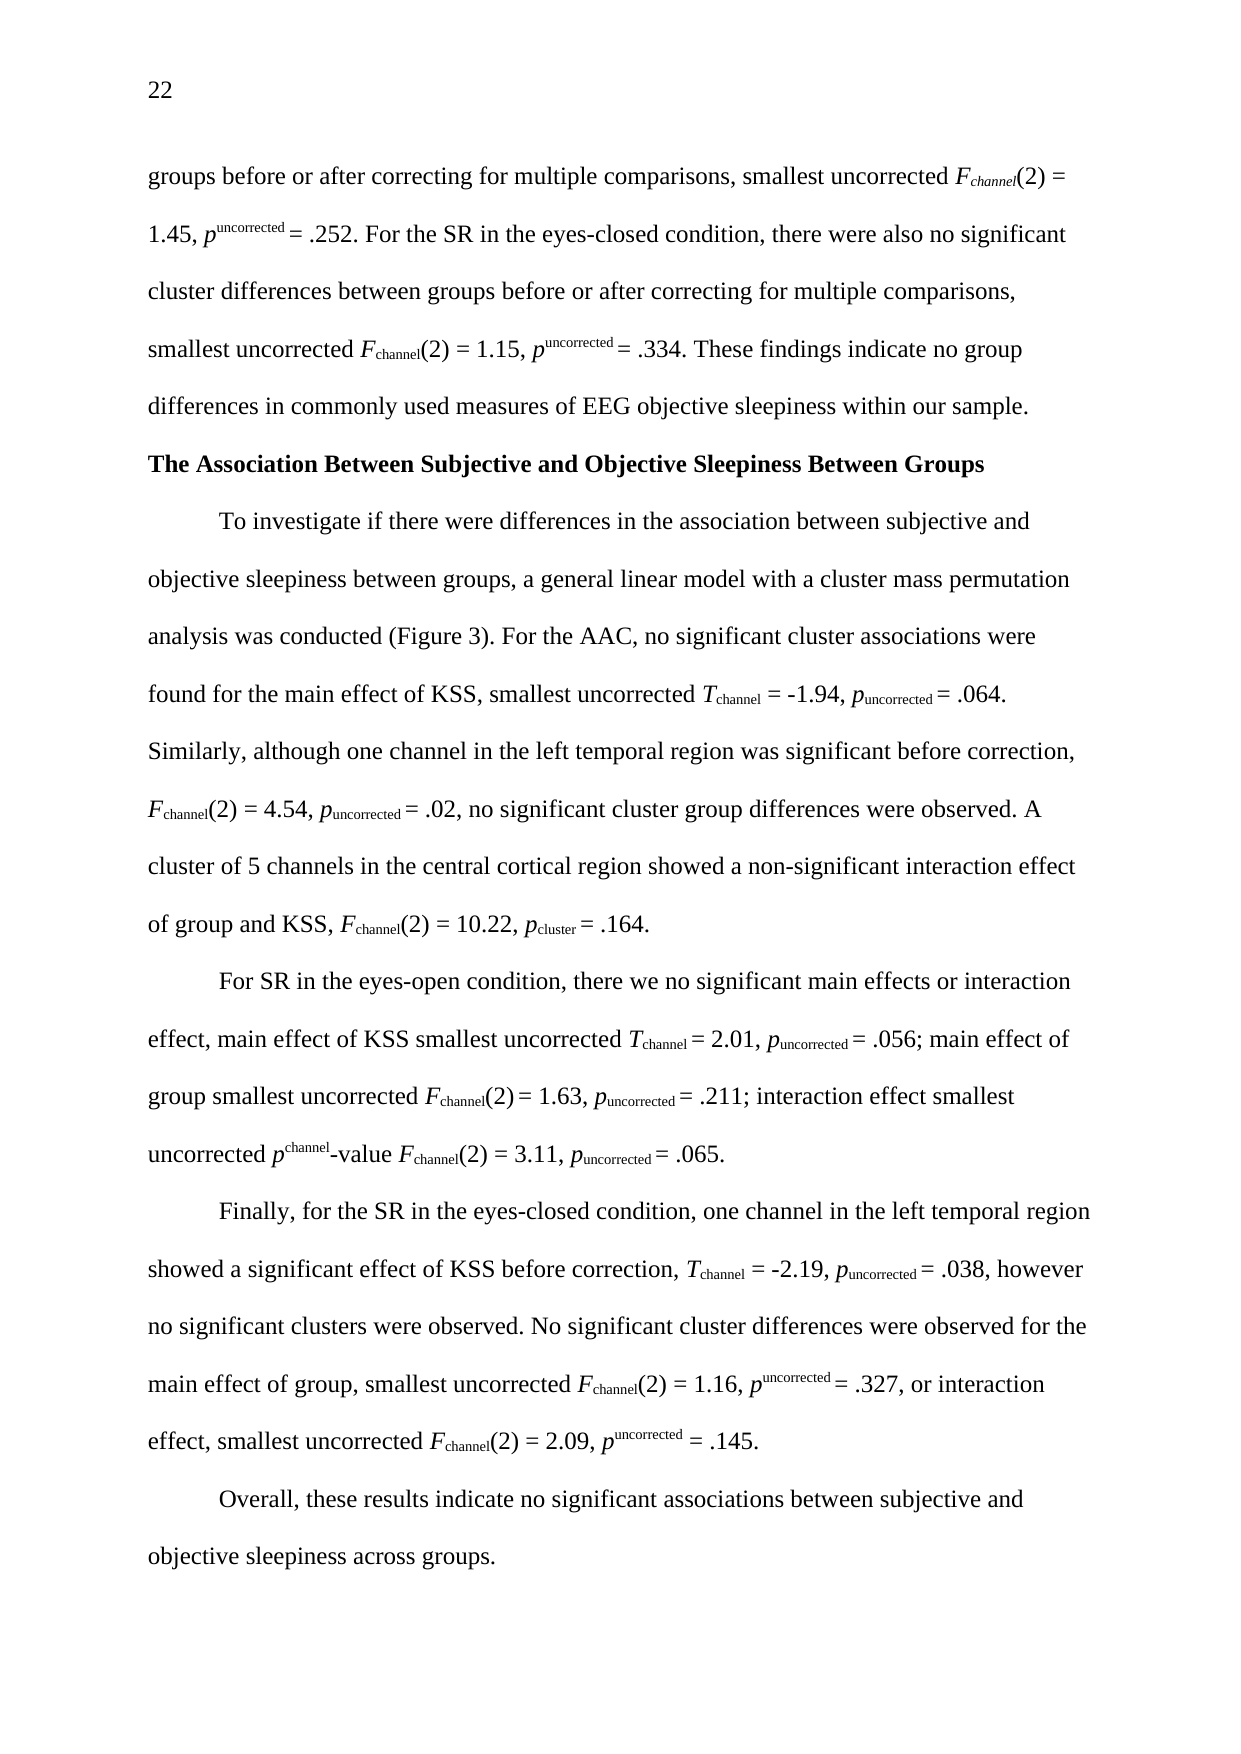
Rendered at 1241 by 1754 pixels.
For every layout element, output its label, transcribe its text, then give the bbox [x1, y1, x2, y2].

picture [183, 1161, 977, 1722]
picture [979, 1369, 1092, 1462]
text Non-Significant Differences in Objective Sleepiness by KSS Score and Group:KSS Interaction [148, 1081, 1092, 1110]
subtitle Figure 3 [148, 1024, 1092, 1052]
text For SR in the eyes-open condition, there we no significant main effects or interaction effect, main effect of KSS smallest uncorrected Tchannel = 2.01, puncorrected = .056; main effect of group smallest uncorrected Fchannel(2) = 1.63, puncorrected = .211; interaction effect smallest uncorrected pchannel-value Fchannel(2) = 3.11, puncorrected = .065. [148, 391, 1092, 592]
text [148, 161, 1092, 362]
text Finally, for the SR in the eyes-closed condition, one channel in the left temporal region showed a significant effect of KSS before correction, Tchannel = -2.19, puncorrected = .038, however no significant clusters were observed. No significant cluster differences were observed for the main effect of group, smallest uncorrected Fchannel(2) = 1.16, puncorrected = .327, or interaction effect, smallest uncorrected Fchannel(2) = 2.09, puncorrected = .145. [148, 621, 1092, 880]
text Overall, these results indicate no significant associations between subjective and objective sleepiness across groups. [148, 909, 1092, 995]
